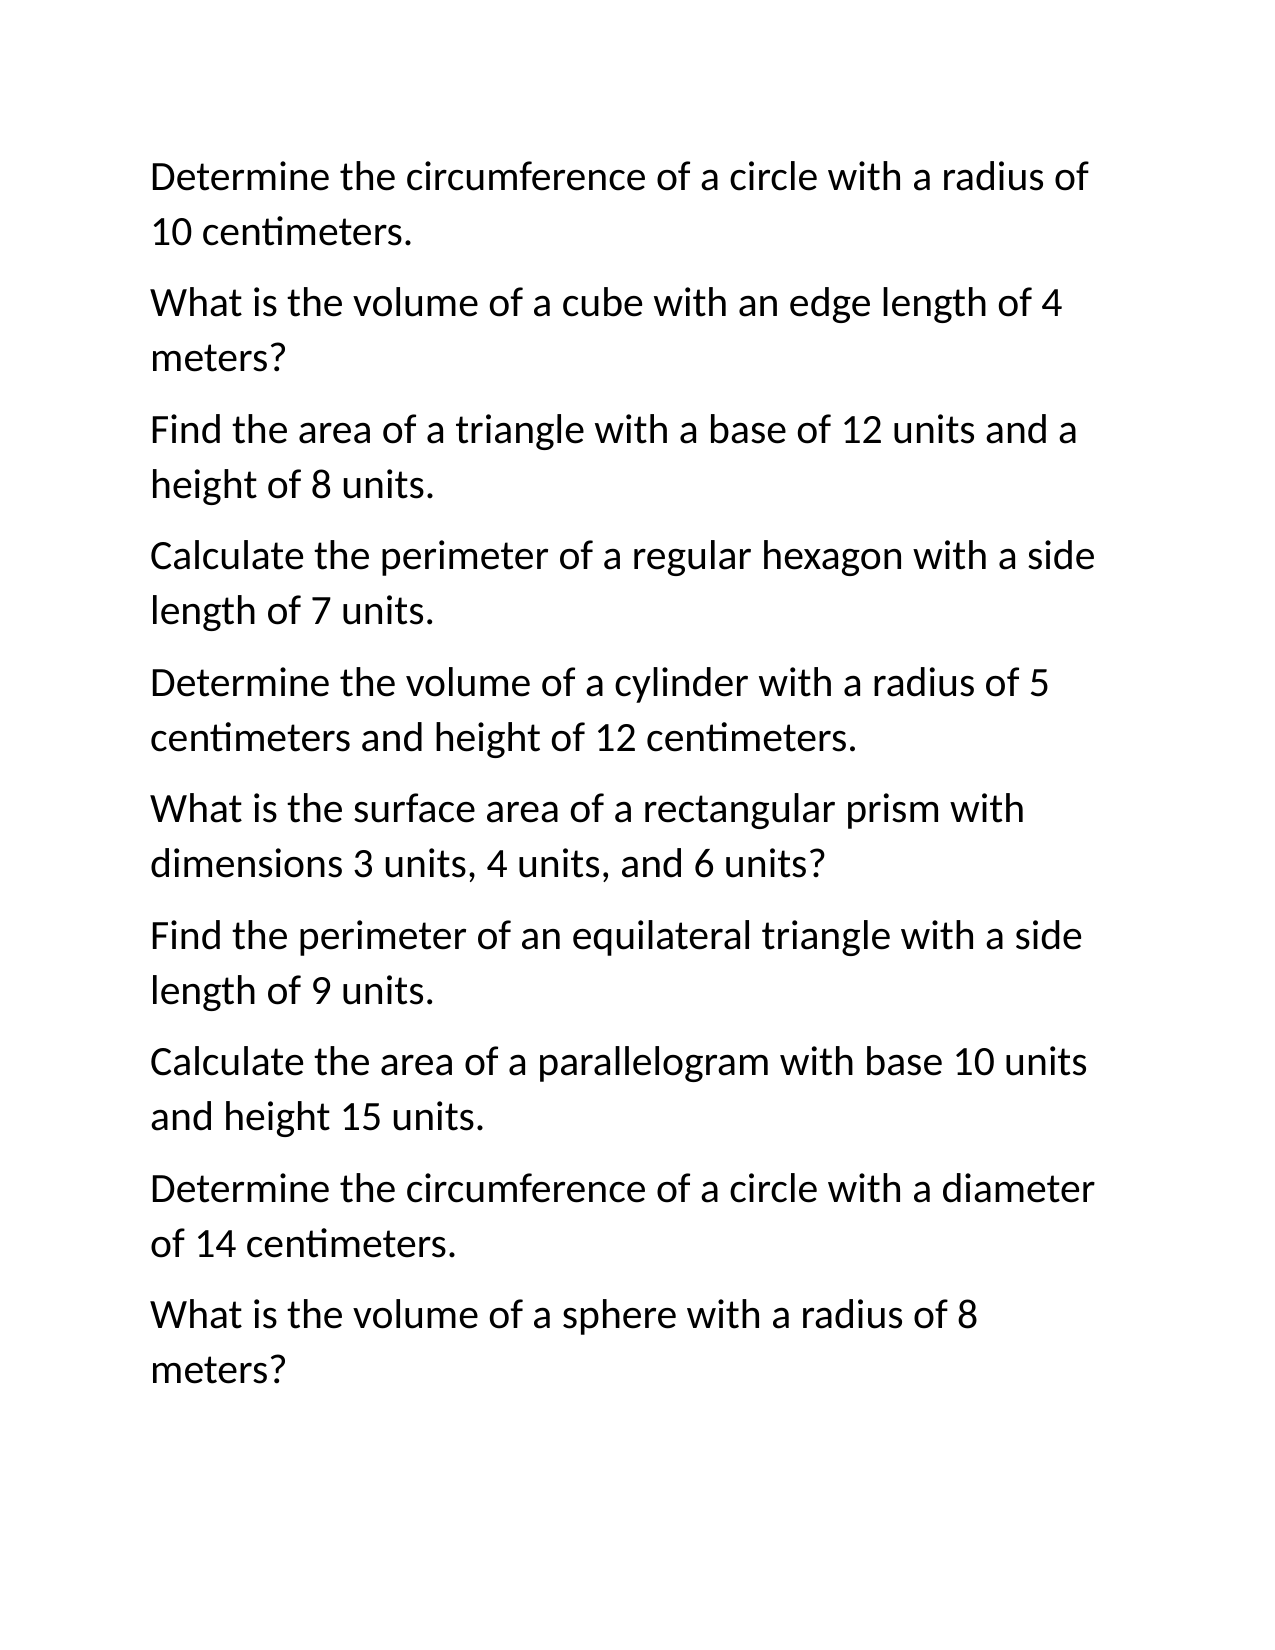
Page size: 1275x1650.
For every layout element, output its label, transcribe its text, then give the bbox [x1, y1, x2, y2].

text Find the perimeter of an equilateral triangle with a side length of 9 units. [150, 909, 1125, 1014]
text Determine the circumference of a circle with a radius of 10 centimeters. [150, 150, 1125, 256]
text What is the volume of a sphere with a radius of 8 meters? [150, 1288, 1125, 1394]
text Find the area of a triangle with a base of 12 units and a height of 8 units. [150, 403, 1125, 509]
text Calculate the area of a parallelogram with base 10 units and height 15 units. [150, 1035, 1125, 1141]
text Determine the circumference of a circle with a diameter of 14 centimeters. [150, 1162, 1125, 1267]
text Calculate the perimeter of a regular hexagon with a side length of 7 units. [150, 529, 1125, 635]
text What is the volume of a cube with an edge length of 4 meters? [150, 276, 1125, 382]
text Determine the volume of a cylinder with a radius of 5 centimeters and height of 12 centimeters. [150, 656, 1125, 762]
text What is the surface area of a rectangular prism with dimensions 3 units, 4 units, and 6 units? [150, 782, 1125, 888]
